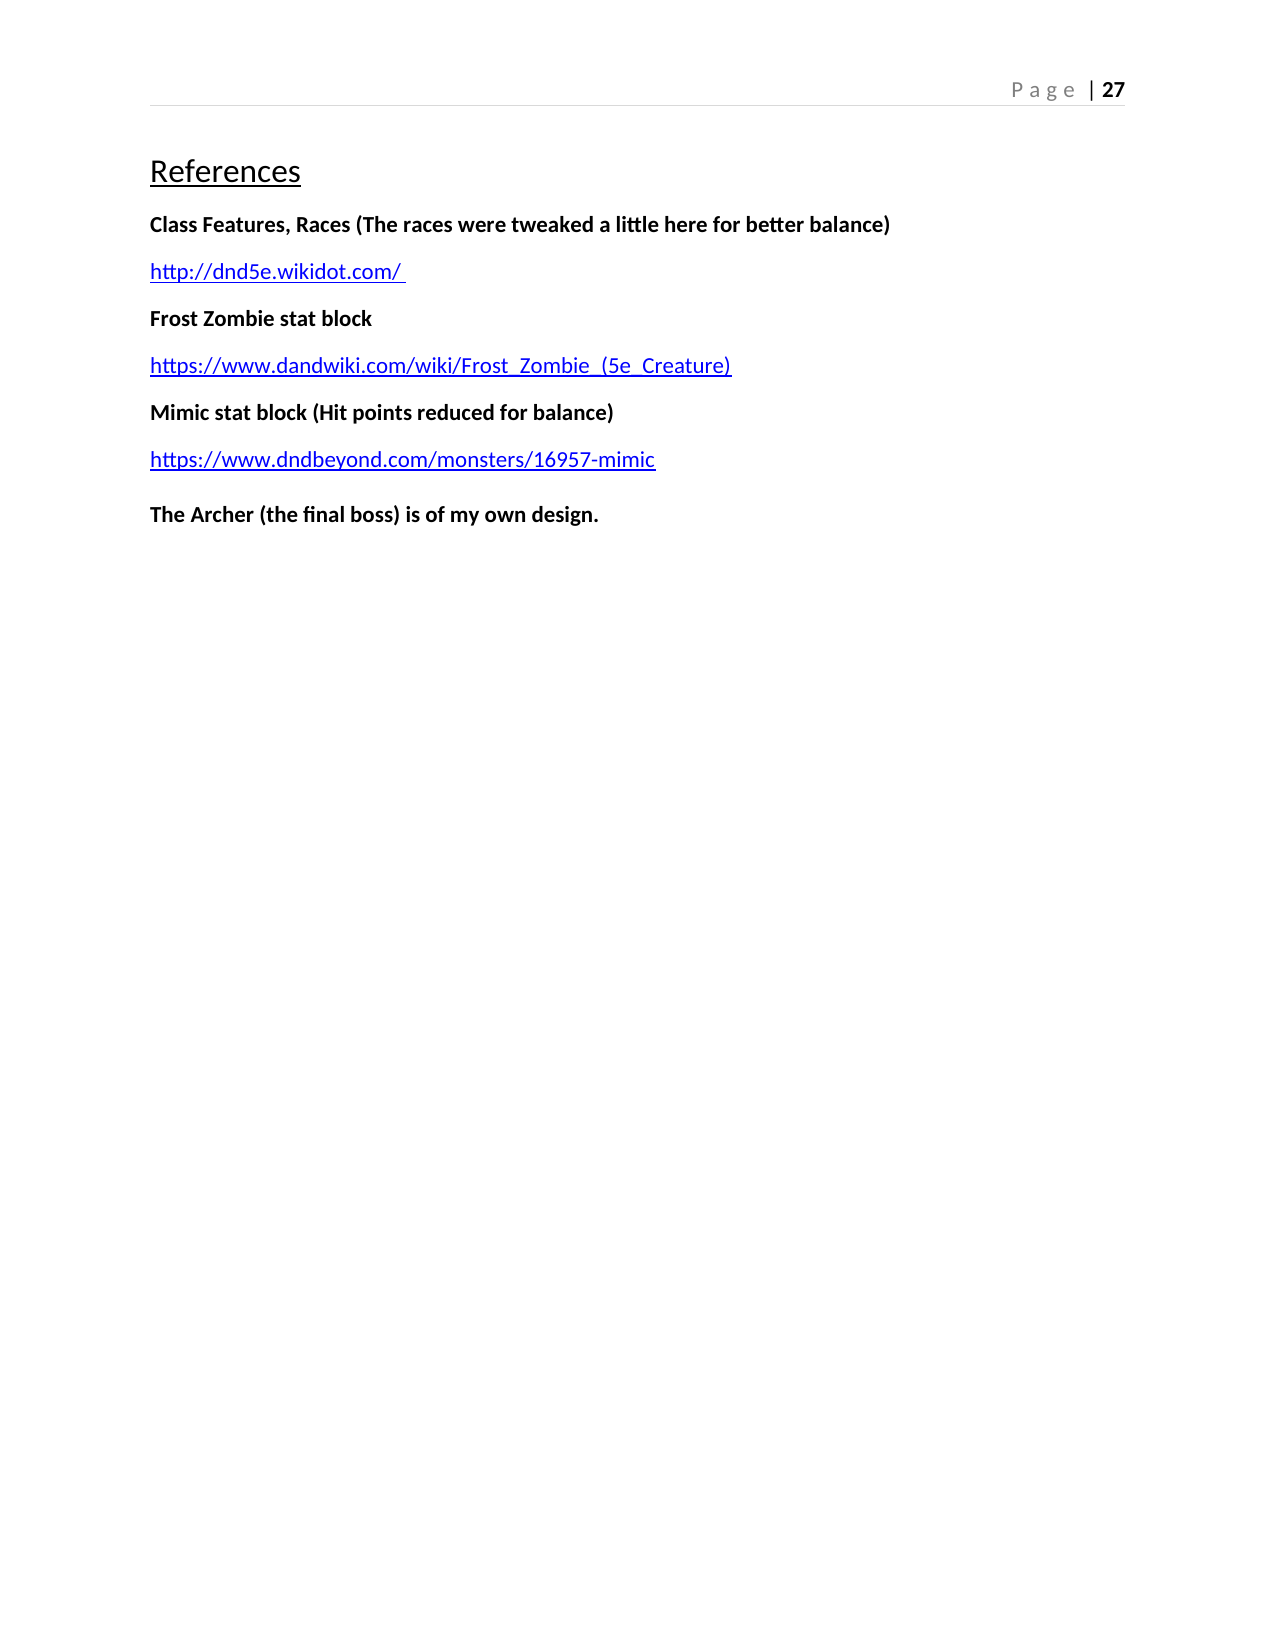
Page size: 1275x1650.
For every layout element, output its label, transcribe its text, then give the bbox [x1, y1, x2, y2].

text https://www.dandwiki.com/wiki/Frost_Zombie_(5e_Creature) [150, 351, 1125, 379]
text Mimic stat block (Hit points reduced for balance) [150, 398, 1125, 426]
text The Archer (the final boss) is of my own design. [150, 500, 1125, 528]
text https://www.dndbeyond.com/monsters/16957-mimic [150, 445, 1125, 473]
text References [150, 150, 1125, 191]
text http://dnd5e.wikidot.com/ [150, 257, 1125, 286]
text Class Features, Races (The races were tweaked a little here for better balance) [150, 211, 1125, 239]
text Frost Zombie stat block [150, 304, 1125, 332]
